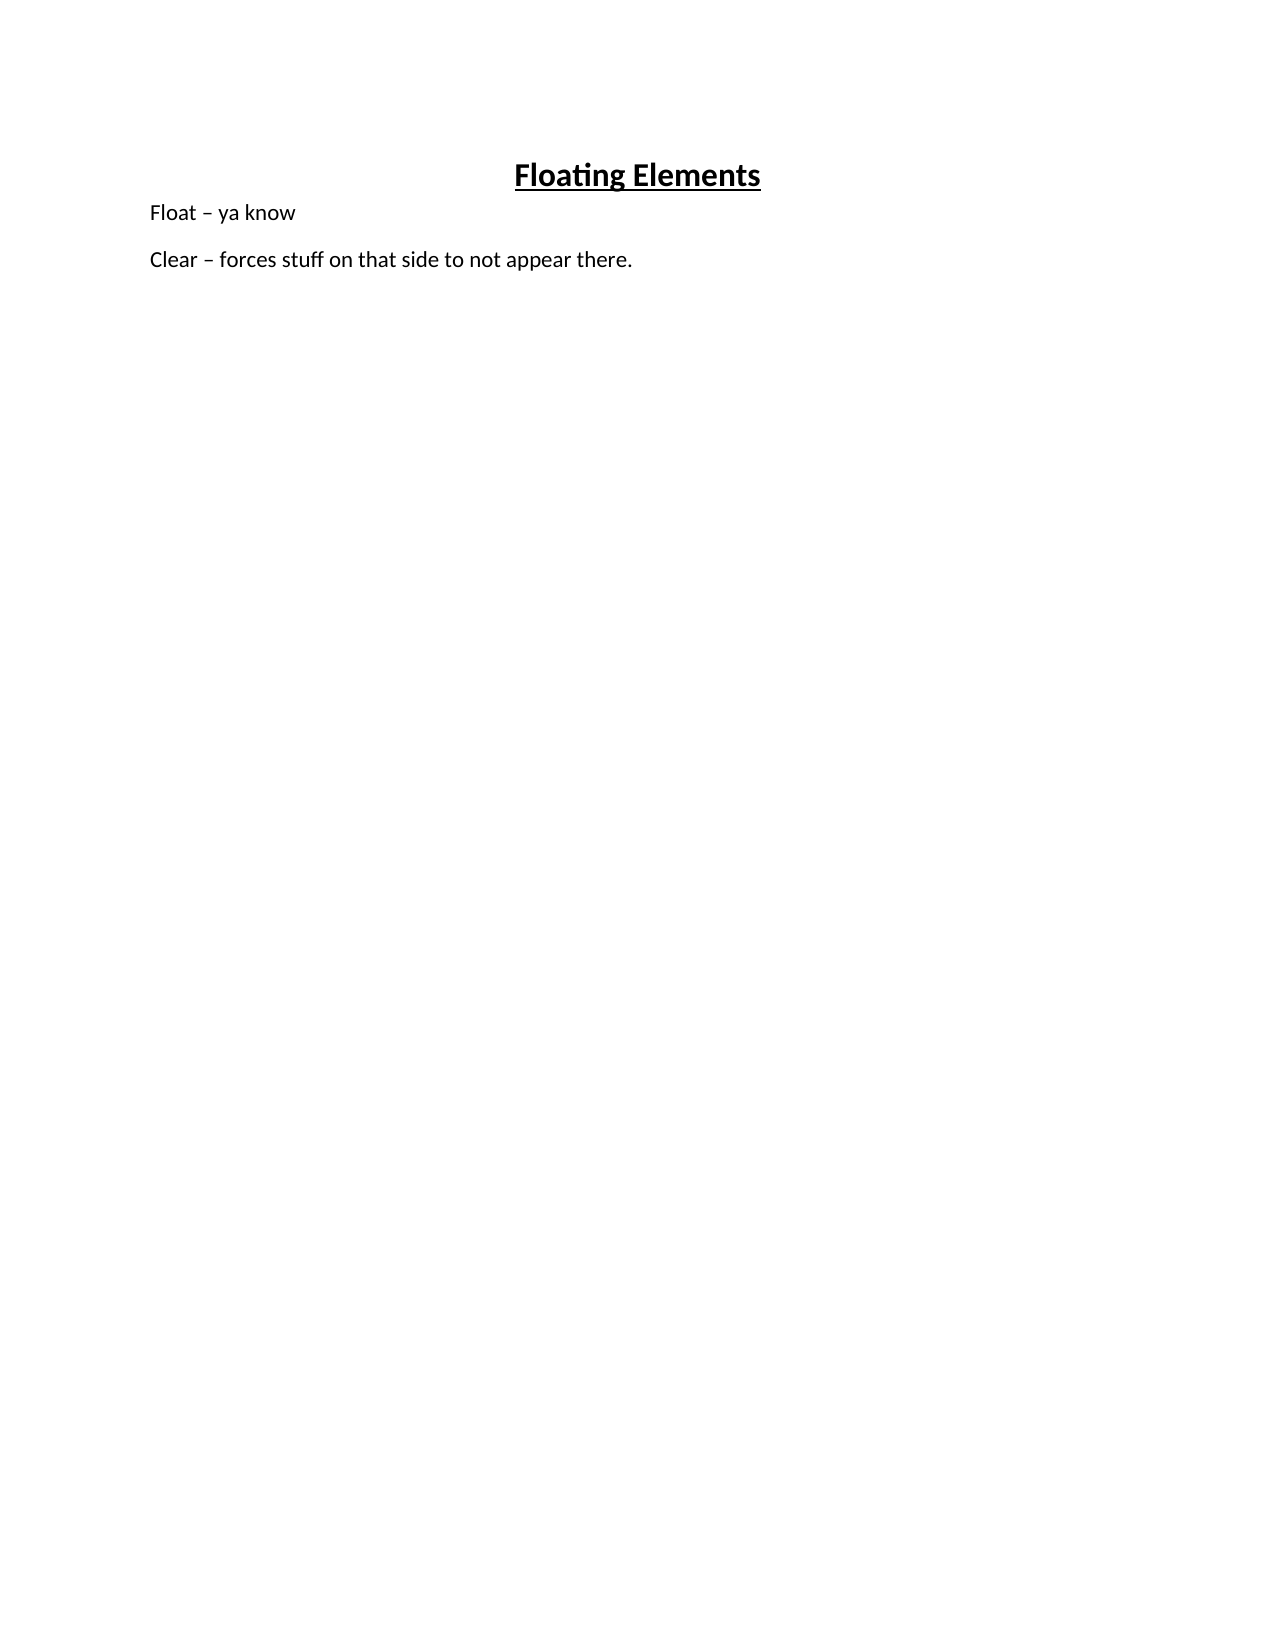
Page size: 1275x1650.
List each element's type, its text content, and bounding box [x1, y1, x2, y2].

subtitle Floating Elements [150, 154, 1125, 195]
text Clear – forces stuff on that side to not appear there. [150, 245, 1125, 273]
text Float – ya know [150, 198, 1125, 226]
